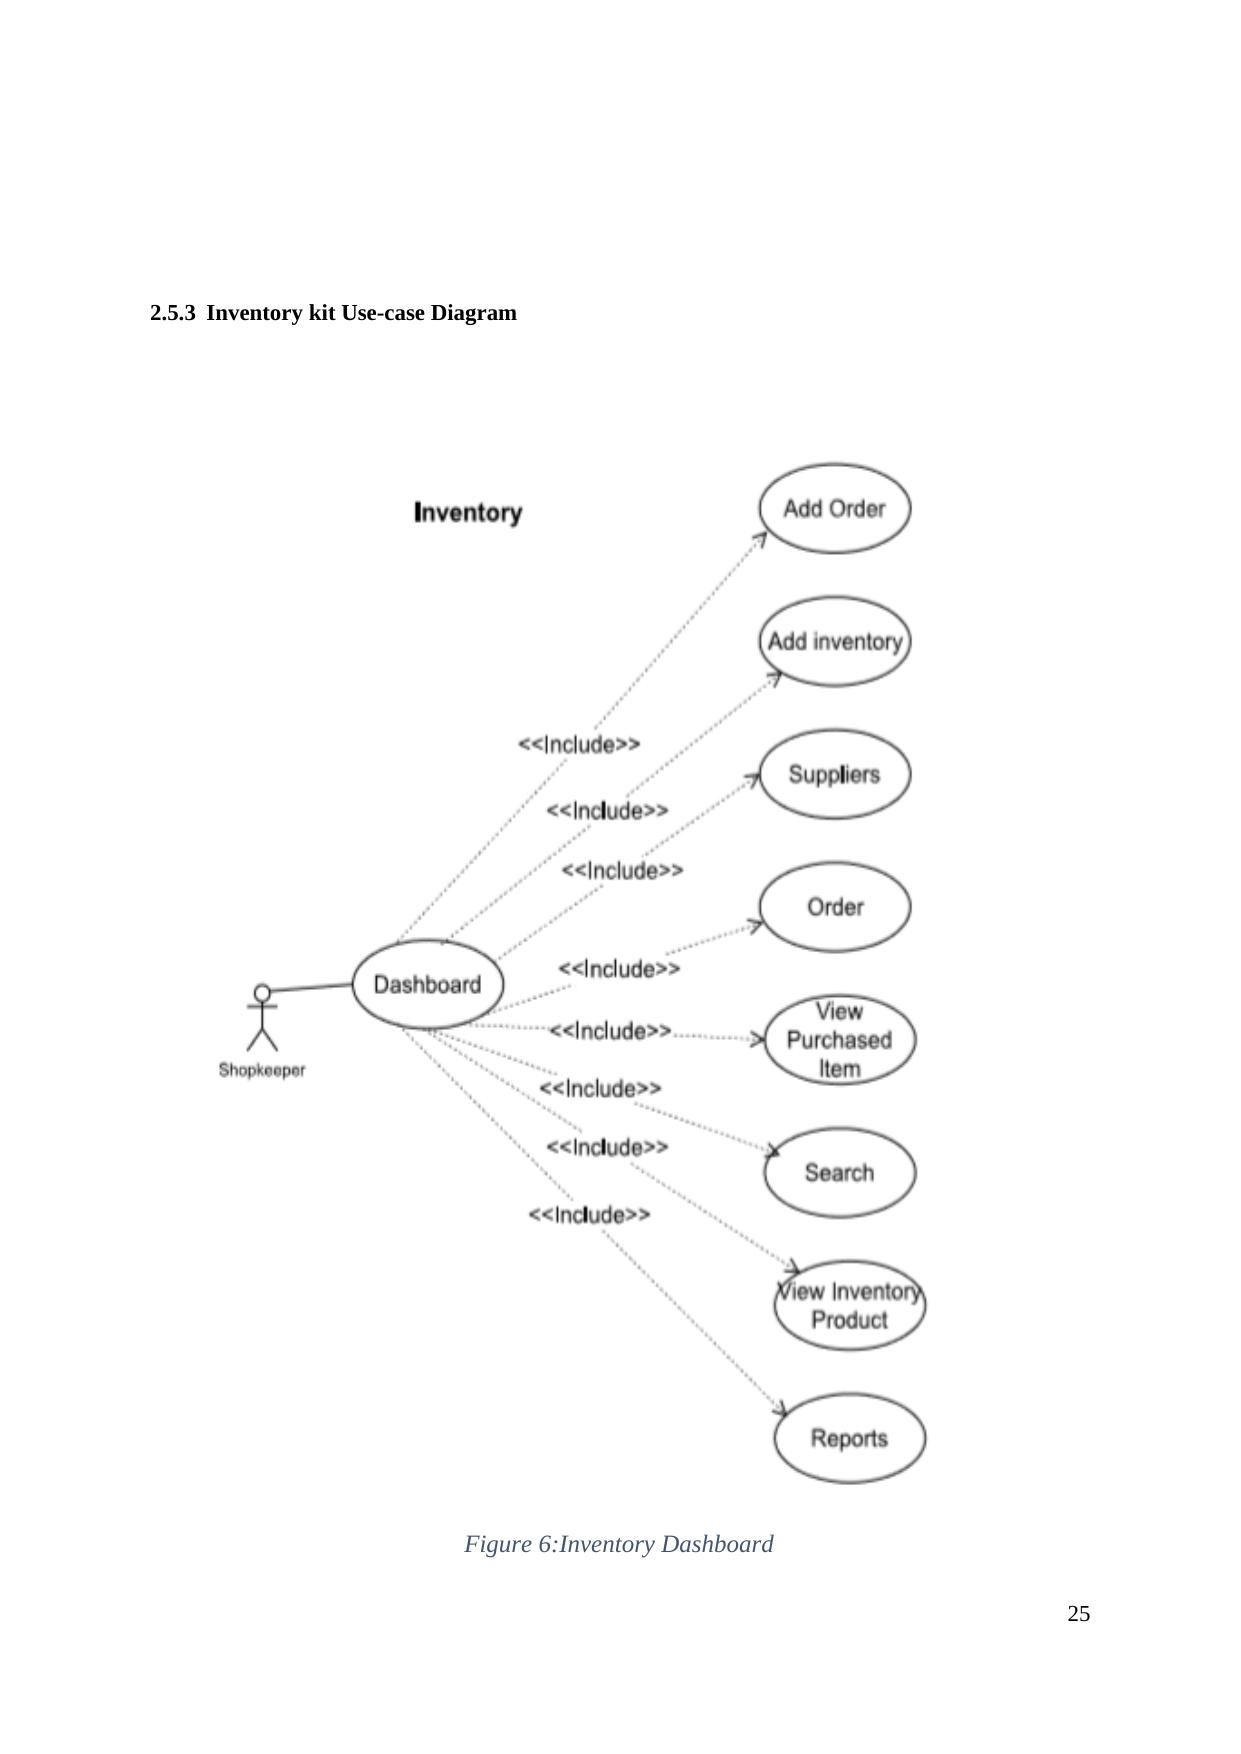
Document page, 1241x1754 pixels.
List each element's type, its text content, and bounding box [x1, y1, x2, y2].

picture [212, 435, 1019, 1527]
subtitle Inventory kit Use-case Diagram [150, 299, 1090, 325]
